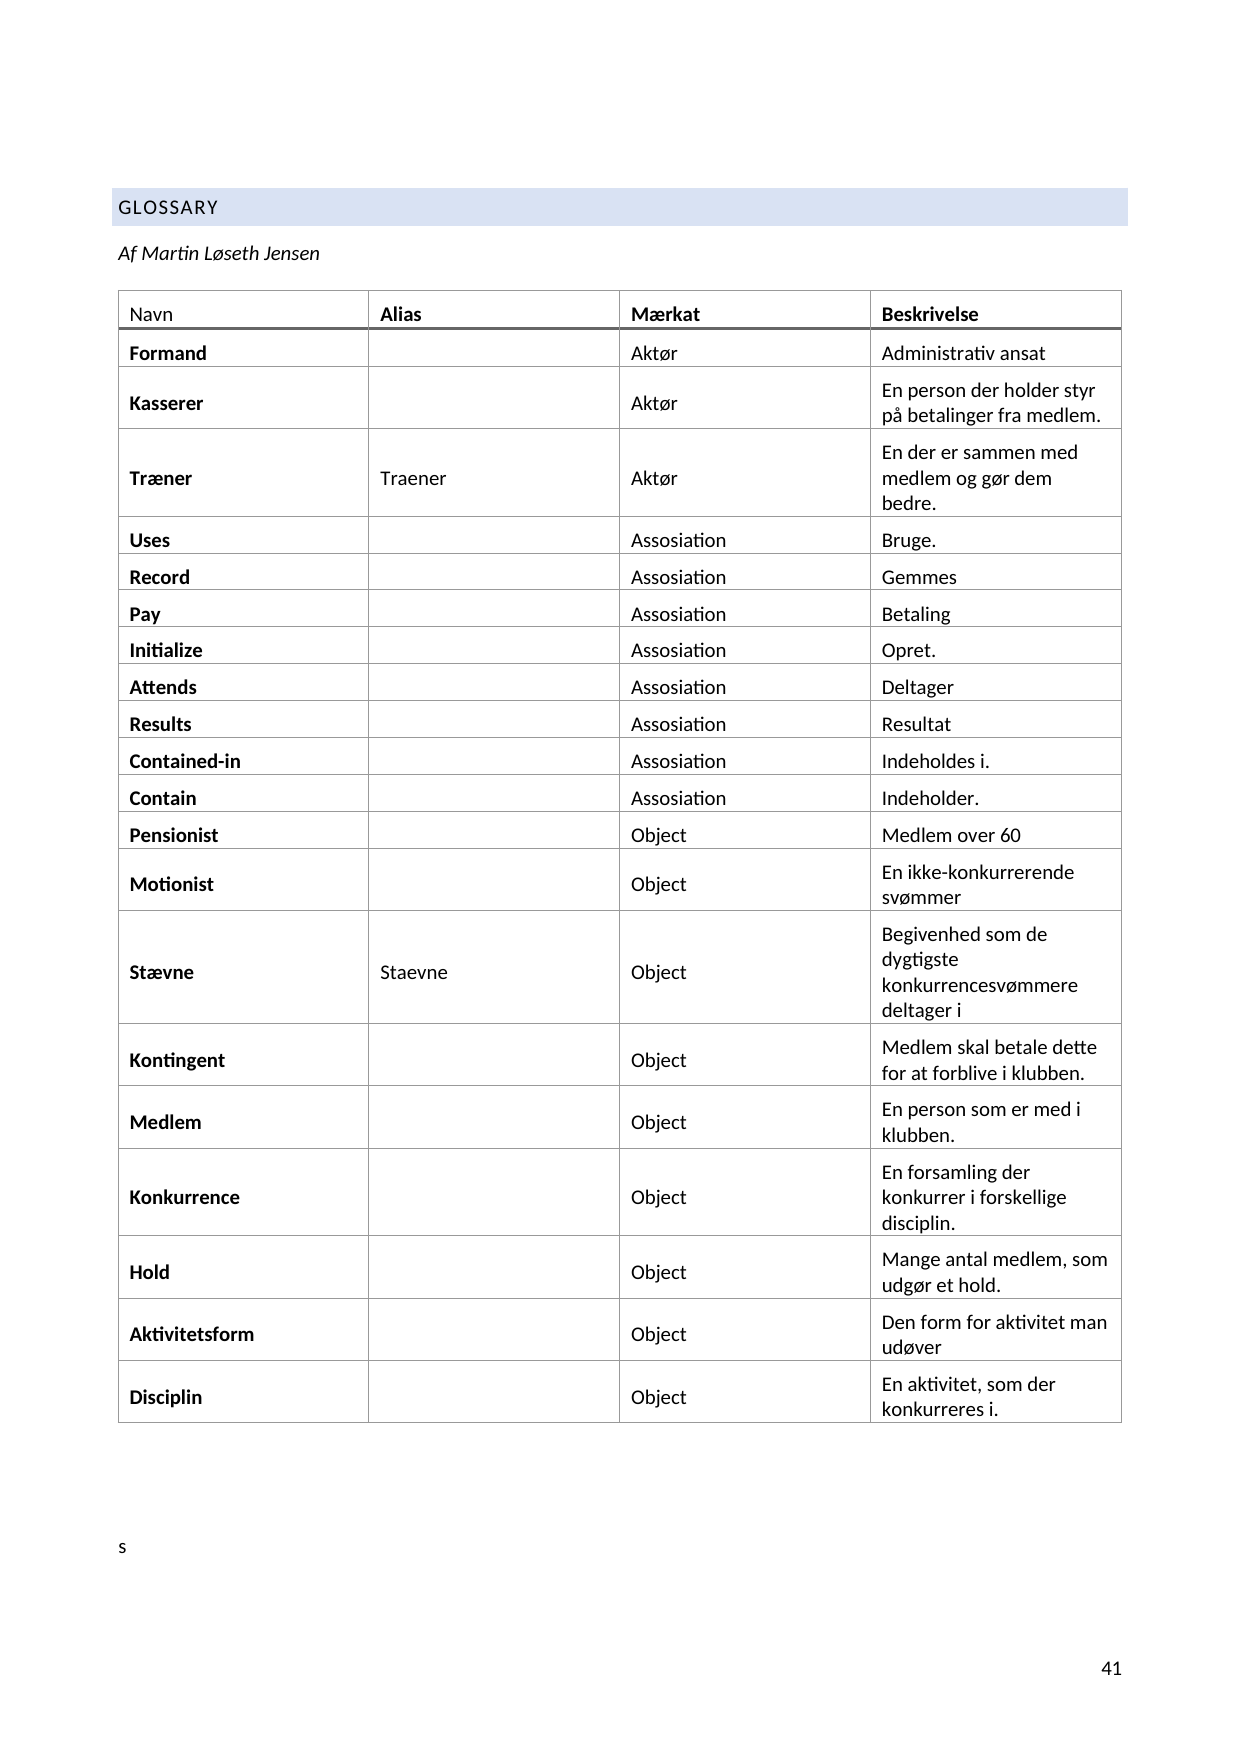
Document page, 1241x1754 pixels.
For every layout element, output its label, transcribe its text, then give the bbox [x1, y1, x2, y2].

table_cell Opret. [871, 627, 1121, 663]
table_cell Begivenhed som de dygtigste konkurrencesvømmere deltager i [871, 911, 1121, 1023]
table_cell En aktivitet, som der konkurreres i. [871, 1361, 1121, 1422]
table_cell [369, 590, 619, 626]
table_cell [369, 849, 619, 910]
table_cell [369, 738, 619, 774]
table_cell Aktør [620, 367, 870, 428]
table_cell Motionist [119, 849, 368, 910]
subtitle Glossary [118, 194, 1122, 219]
table_cell En person som er med i klubben. [871, 1086, 1121, 1147]
table_cell Indeholdes i. [871, 738, 1121, 774]
table_cell [369, 664, 619, 700]
table_cell Disciplin [119, 1361, 368, 1422]
table_cell Gemmes [871, 554, 1121, 589]
table_cell Object [620, 1236, 870, 1297]
table_cell Betaling [871, 590, 1121, 626]
table_cell Object [620, 1299, 870, 1360]
table_cell Object [620, 911, 870, 1023]
table_cell Uses [119, 517, 368, 552]
table_cell [369, 1236, 619, 1297]
table_cell Assosiation [620, 701, 870, 737]
table_header Beskrivelse [871, 291, 1121, 327]
table_cell [369, 517, 619, 552]
table_cell Object [620, 812, 870, 847]
table_cell Aktør [620, 330, 870, 366]
table_cell Traener [369, 429, 619, 516]
table_cell Kasserer [119, 367, 368, 428]
table_cell Kontingent [119, 1024, 368, 1085]
table_cell Konkurrence [119, 1149, 368, 1235]
table_cell Medlem over 60 [871, 812, 1121, 847]
table_cell [369, 1024, 619, 1085]
table_cell [369, 330, 619, 366]
table_cell [369, 367, 619, 428]
text Af Martin Løseth Jensen [118, 240, 1122, 265]
table_cell Deltager [871, 664, 1121, 700]
table_cell Formand [119, 330, 368, 366]
table_cell [369, 1299, 619, 1360]
table_cell Attends [119, 664, 368, 700]
table_cell Results [119, 701, 368, 737]
table_cell [369, 1086, 619, 1147]
table_cell Assosiation [620, 590, 870, 626]
table_cell [369, 554, 619, 589]
table_cell Contain [119, 775, 368, 811]
table_cell [369, 627, 619, 663]
table_header Mærkat [620, 291, 870, 327]
table_cell [369, 1361, 619, 1422]
table_cell [369, 775, 619, 811]
text s [118, 1533, 1122, 1559]
table_cell Assosiation [620, 738, 870, 774]
table_cell Object [620, 1361, 870, 1422]
table_cell Assosiation [620, 664, 870, 700]
table_header Navn [119, 291, 368, 327]
table_cell [369, 701, 619, 737]
table_cell Hold [119, 1236, 368, 1297]
table_cell En person der holder styr på betalinger fra medlem. [871, 367, 1121, 428]
table_cell Assosiation [620, 517, 870, 552]
table_cell [369, 812, 619, 847]
table_cell En der er sammen med medlem og gør dem bedre. [871, 429, 1121, 516]
table_cell [369, 1149, 619, 1235]
table_cell Medlem [119, 1086, 368, 1147]
table_cell Object [620, 1024, 870, 1085]
table_cell Mange antal medlem, som udgør et hold. [871, 1236, 1121, 1297]
table_cell Indeholder. [871, 775, 1121, 811]
table_cell Pensionist [119, 812, 368, 847]
table_cell Object [620, 849, 870, 910]
table_cell Aktør [620, 429, 870, 516]
table_cell Contained-in [119, 738, 368, 774]
table_cell Administrativ ansat [871, 330, 1121, 366]
table_cell Den form for aktivitet man udøver [871, 1299, 1121, 1360]
table_cell Aktivitetsform [119, 1299, 368, 1360]
table_cell Staevne [369, 911, 619, 1023]
table_cell Assosiation [620, 554, 870, 589]
table_cell Assosiation [620, 775, 870, 811]
table_cell Initialize [119, 627, 368, 663]
table_cell Assosiation [620, 627, 870, 663]
table_cell Bruge. [871, 517, 1121, 552]
table_cell Object [620, 1149, 870, 1235]
table_cell Træner [119, 429, 368, 516]
table_cell Record [119, 554, 368, 589]
table_header Alias [369, 291, 619, 327]
table_cell Resultat [871, 701, 1121, 737]
table_cell Pay [119, 590, 368, 626]
table_cell En ikke-konkurrerende svømmer [871, 849, 1121, 910]
table_cell Medlem skal betale dette for at forblive i klubben. [871, 1024, 1121, 1085]
table_cell Object [620, 1086, 870, 1147]
table_cell Stævne [119, 911, 368, 1023]
table_cell En forsamling der konkurrer i forskellige disciplin. [871, 1149, 1121, 1235]
